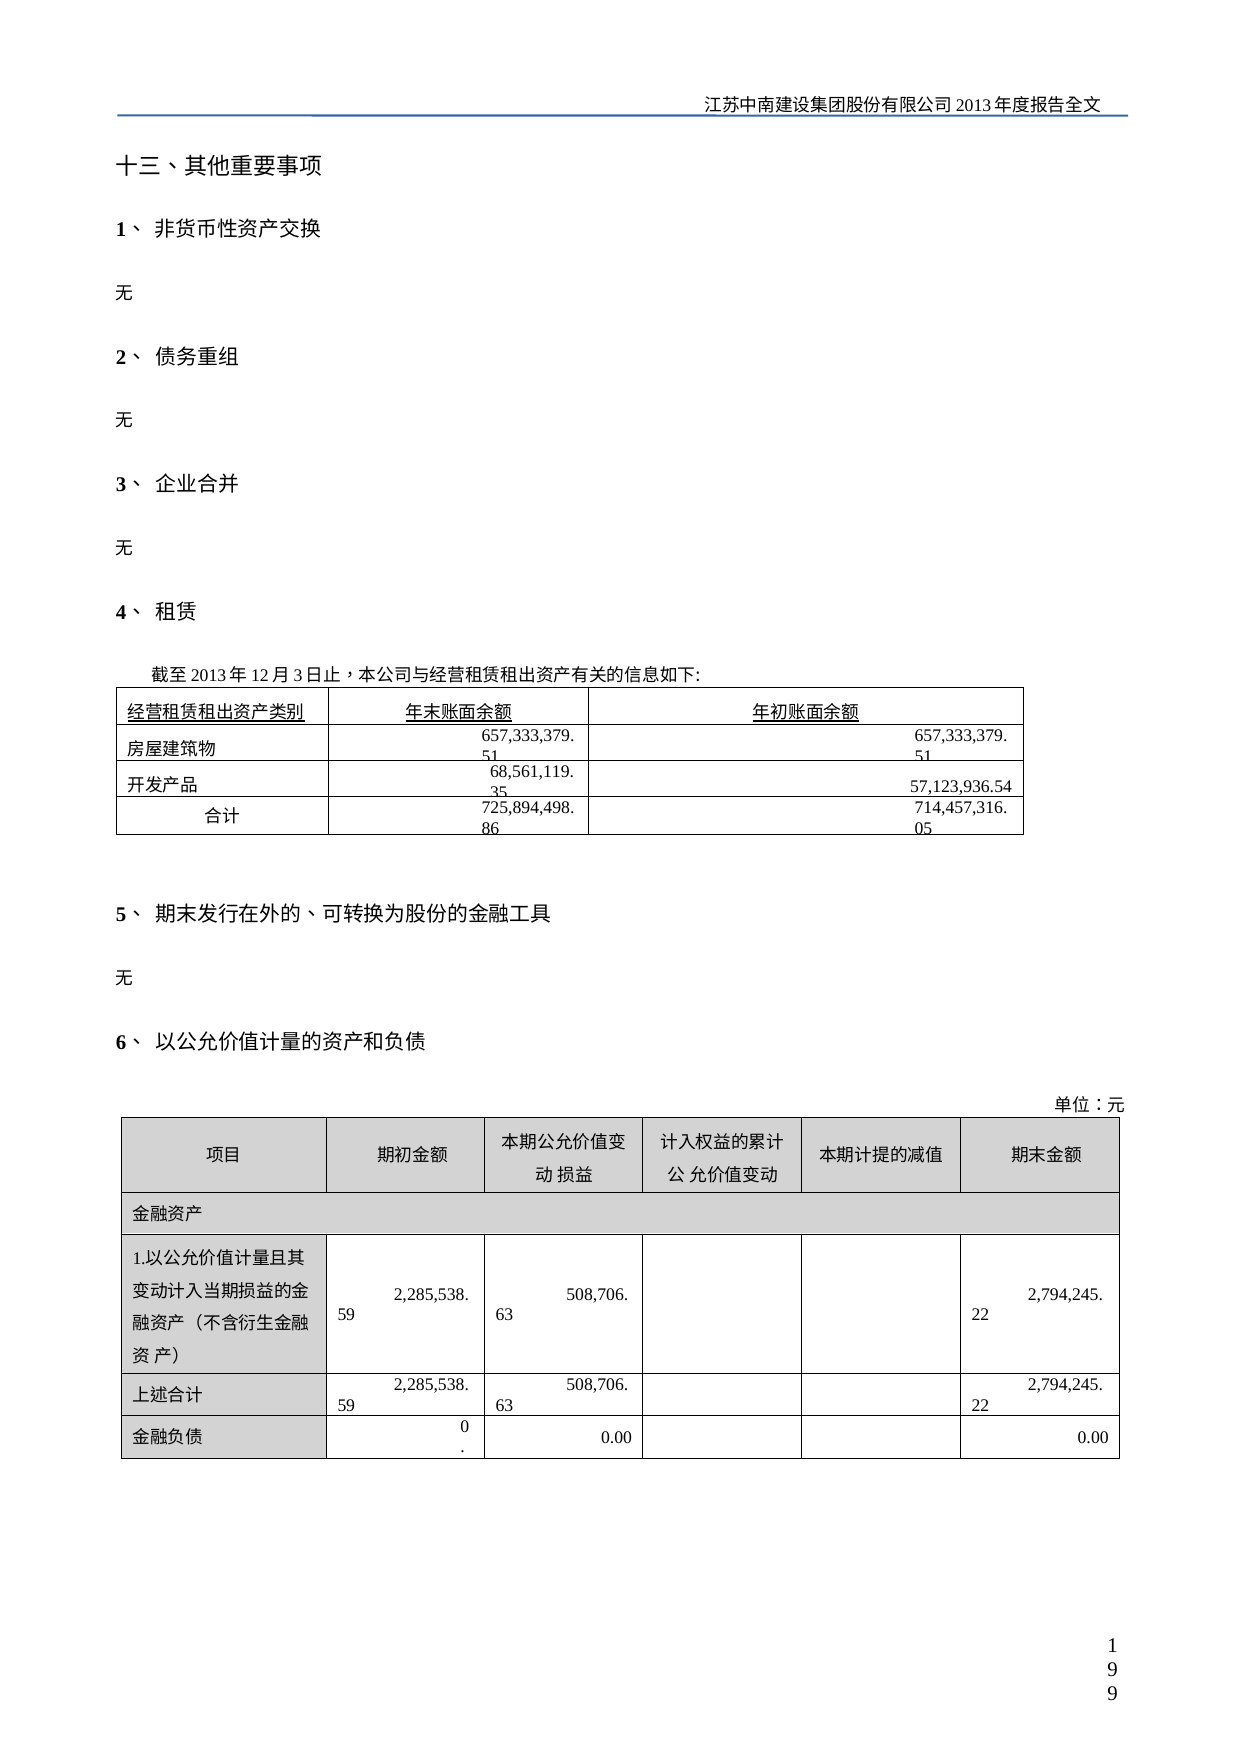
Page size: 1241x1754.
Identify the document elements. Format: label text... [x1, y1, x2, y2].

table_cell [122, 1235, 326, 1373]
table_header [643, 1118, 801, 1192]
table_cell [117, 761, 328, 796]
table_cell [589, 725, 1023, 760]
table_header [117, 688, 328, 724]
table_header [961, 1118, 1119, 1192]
text 1、 非货币性资产交换 [116, 214, 1125, 243]
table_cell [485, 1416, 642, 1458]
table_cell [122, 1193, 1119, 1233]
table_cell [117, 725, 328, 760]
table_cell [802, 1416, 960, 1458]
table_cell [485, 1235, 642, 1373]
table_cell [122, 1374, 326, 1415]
text 6、 以公允价值计量的资产和负债 [116, 1027, 1125, 1055]
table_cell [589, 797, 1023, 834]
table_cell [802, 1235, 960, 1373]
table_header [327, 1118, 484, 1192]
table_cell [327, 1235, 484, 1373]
text 4、 租赁 [116, 597, 1125, 625]
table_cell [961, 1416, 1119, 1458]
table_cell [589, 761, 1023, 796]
text 无 [116, 965, 1125, 989]
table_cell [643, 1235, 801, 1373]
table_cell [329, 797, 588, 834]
text 单位：元 [116, 1093, 1125, 1117]
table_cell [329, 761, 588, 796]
text 无 [116, 280, 1125, 304]
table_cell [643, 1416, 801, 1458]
text 无 [116, 535, 1125, 559]
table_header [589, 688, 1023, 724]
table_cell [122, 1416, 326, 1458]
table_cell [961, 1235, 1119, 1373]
text 十三、其他重要事项 [116, 149, 1125, 181]
text 截至2013年12月3日止，本公司与经营租赁租出资产有关的信息如下: [152, 663, 1125, 687]
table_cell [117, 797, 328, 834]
text 无 [116, 408, 1125, 432]
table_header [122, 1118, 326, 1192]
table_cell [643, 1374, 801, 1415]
text 3、 企业合并 [116, 469, 1125, 498]
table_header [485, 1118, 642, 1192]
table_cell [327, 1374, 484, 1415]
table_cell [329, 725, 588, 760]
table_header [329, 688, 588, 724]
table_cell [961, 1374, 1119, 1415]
text 2、 债务重组 [116, 342, 1125, 370]
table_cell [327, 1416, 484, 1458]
text 5、 期末发行在外的、可转换为股份的金融工具 [116, 899, 1125, 928]
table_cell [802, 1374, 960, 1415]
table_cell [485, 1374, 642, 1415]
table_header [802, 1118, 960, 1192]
